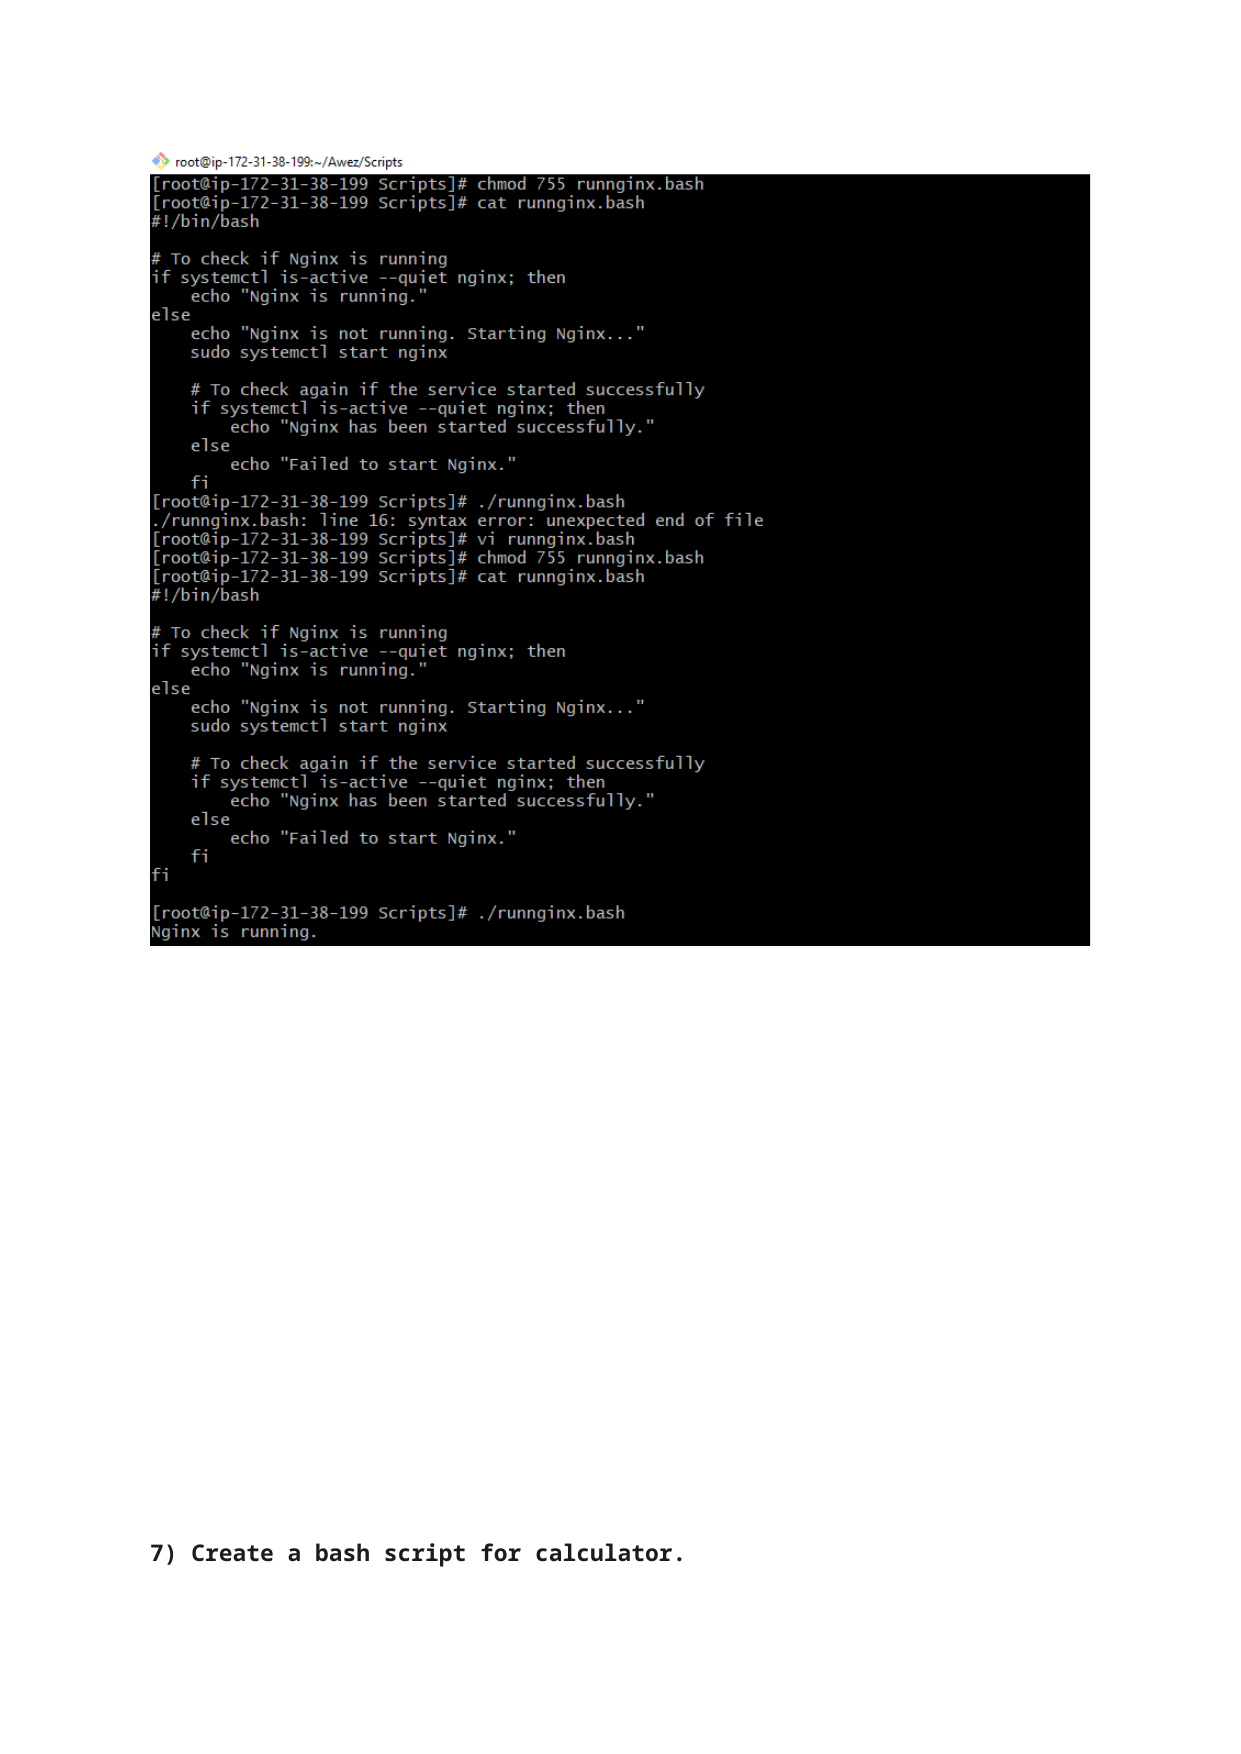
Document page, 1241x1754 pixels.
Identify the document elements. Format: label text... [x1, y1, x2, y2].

text 7) Create a bash script for calculator. [150, 1537, 1090, 1568]
picture [150, 150, 1091, 946]
